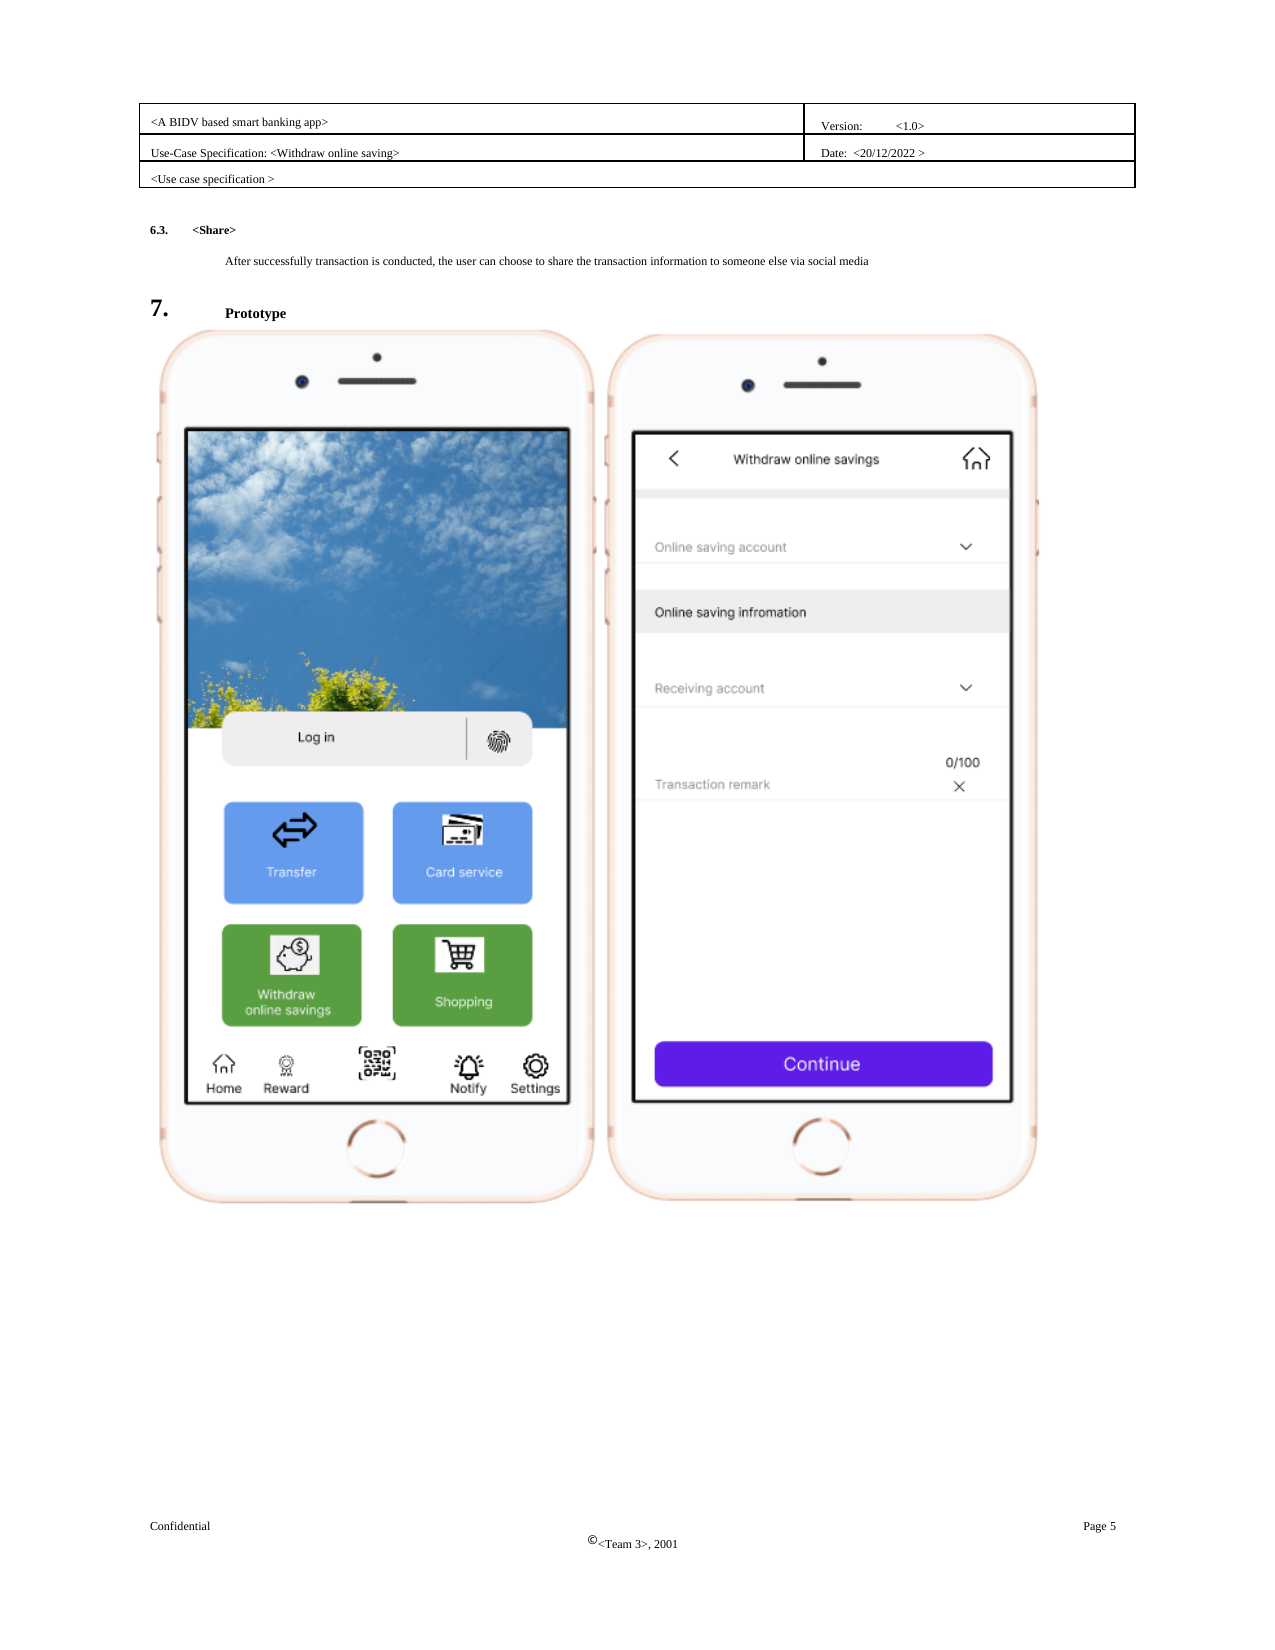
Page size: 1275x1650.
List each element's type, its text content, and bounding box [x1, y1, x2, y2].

picture [149, 322, 1043, 1206]
subtitle 6.3. <Share> [150, 212, 1125, 237]
list Prototype [150, 293, 1125, 322]
text After successfully transaction is conducted, the user can choose to share the transaction information to someone else via social media [225, 243, 1125, 268]
